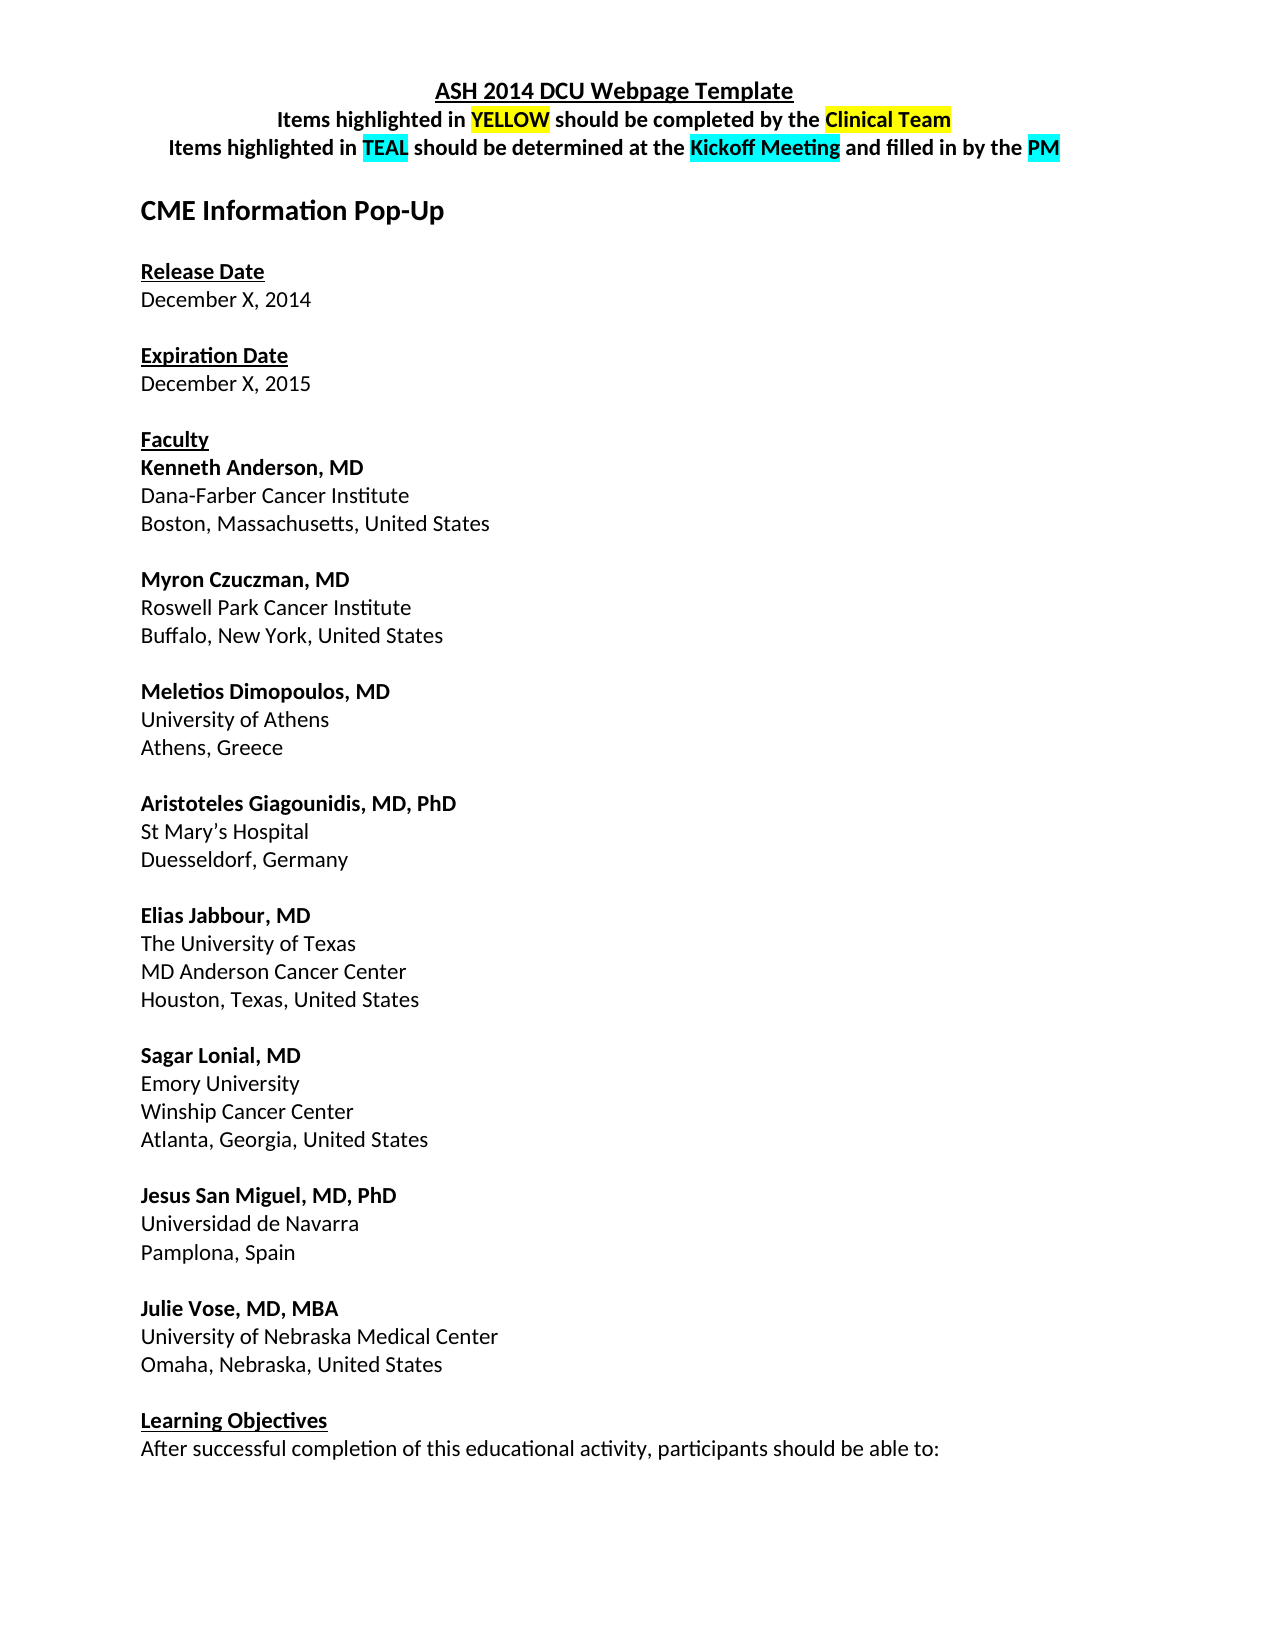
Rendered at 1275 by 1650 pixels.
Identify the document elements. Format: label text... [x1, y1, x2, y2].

text Buffalo, New York, United States [141, 621, 1087, 649]
text Atlanta, Georgia, United States [141, 1126, 1087, 1153]
text Elias Jabbour, MD [141, 901, 1087, 929]
text Roswell Park Cancer Institute [141, 593, 1087, 621]
text Universidad de Navarra [141, 1209, 1087, 1238]
text Kenneth Anderson, MD [141, 453, 1087, 481]
text University of Athens [141, 705, 1087, 733]
text Omaha, Nebraska, United States [141, 1350, 1087, 1378]
text Aristoteles Giagounidis, MD, PhD [141, 789, 1087, 817]
text Myron Czuczman, MD [141, 565, 1087, 593]
text Release Date December X, 2014 Expiration Date December X, 2015 Faculty [141, 257, 1087, 453]
text CME Information Pop-Up [141, 192, 1087, 228]
text Julie Vose, MD, MBA [141, 1294, 1087, 1322]
text Boston, Massachusetts, United States [141, 509, 1087, 537]
text St Mary’s Hospital [141, 817, 1087, 845]
text Emory University [141, 1069, 1087, 1097]
text Winship Cancer Center [141, 1097, 1087, 1126]
text Sagar Lonial, MD [141, 1041, 1087, 1069]
text MD Anderson Cancer Center [141, 957, 1087, 985]
text Athens, Greece [141, 733, 1087, 761]
text University of Nebraska Medical Center [141, 1322, 1087, 1350]
text Houston, Texas, United States [141, 985, 1087, 1013]
text The University of Texas [141, 929, 1087, 957]
text Pamplona, Spain [141, 1238, 1087, 1266]
text Duesseldorf, Germany [141, 845, 1087, 873]
text Meletios Dimopoulos, MD [141, 677, 1087, 705]
text Dana-Farber Cancer Institute [141, 481, 1087, 509]
text Jesus San Miguel, MD, PhD [141, 1182, 1087, 1209]
text Learning Objectives After successful completion of this educational activity, participants should be able to: [141, 1406, 1087, 1462]
